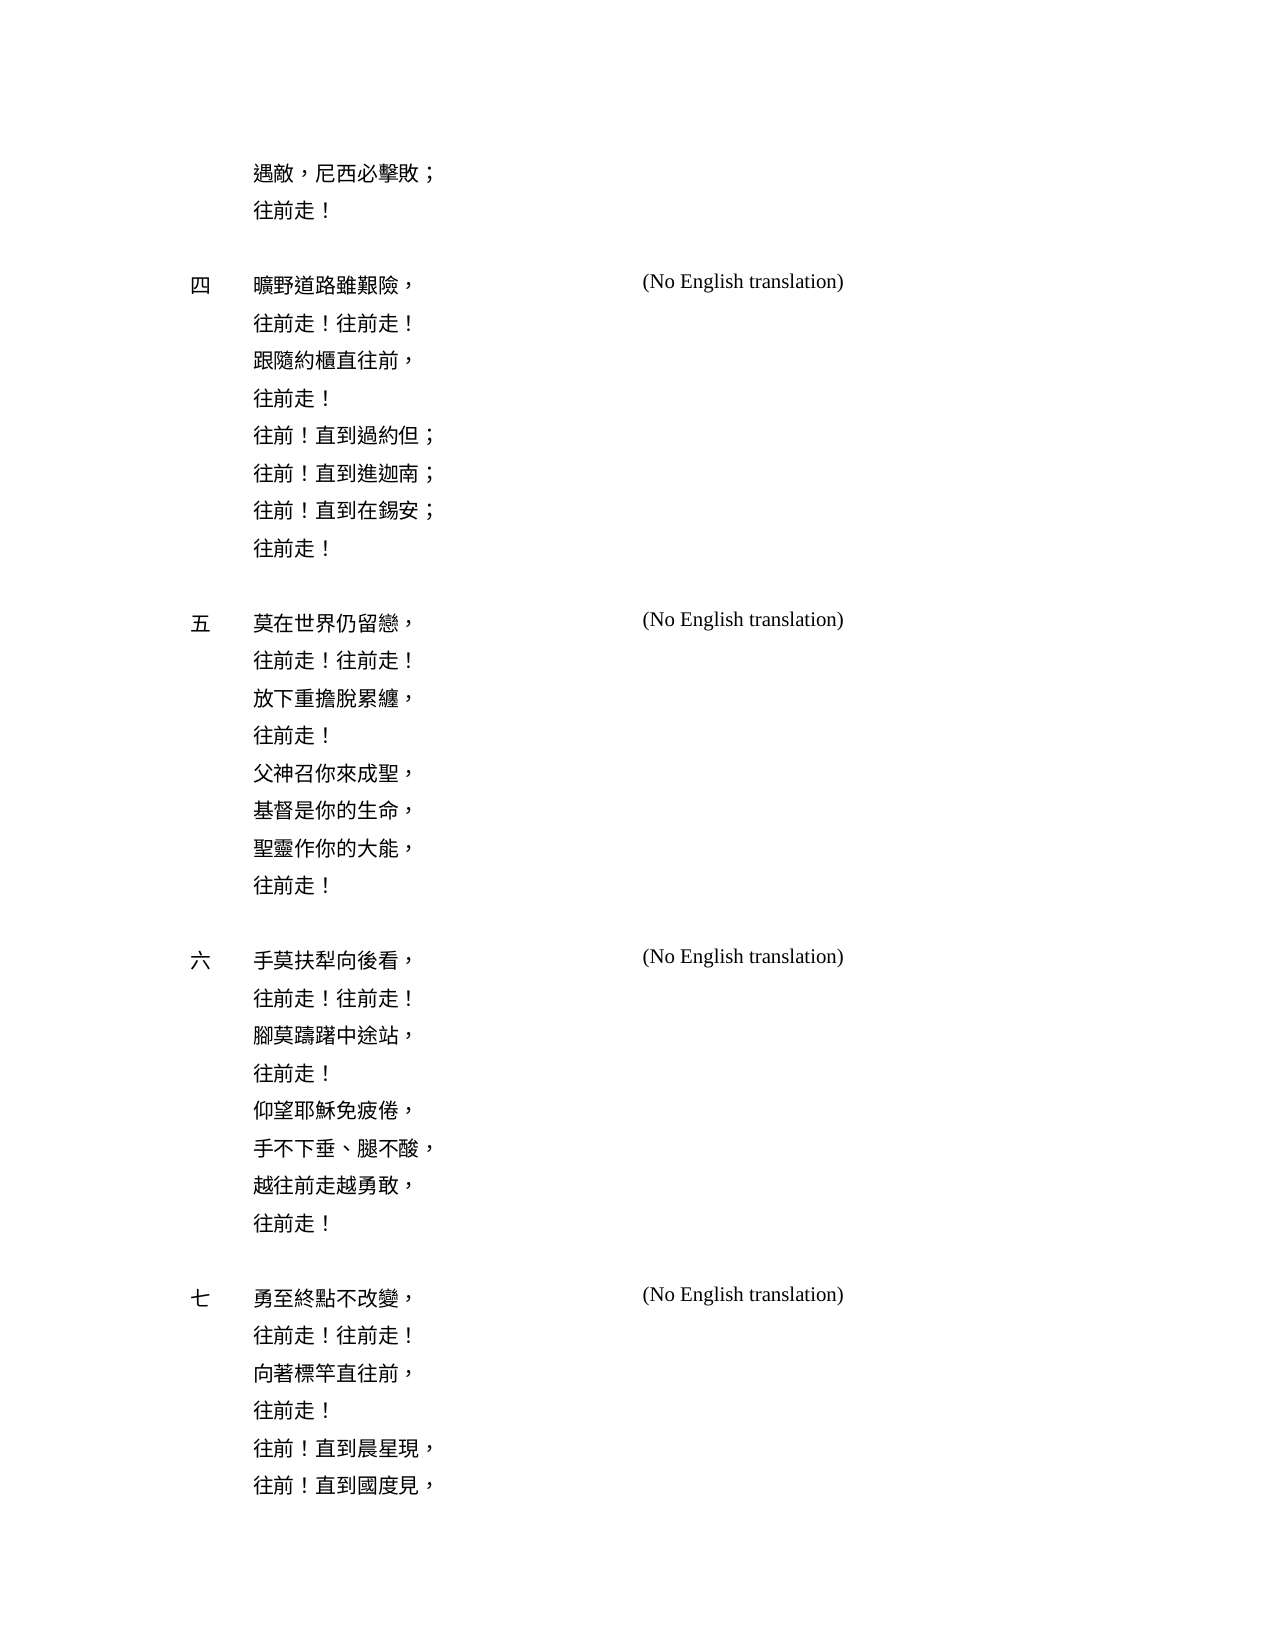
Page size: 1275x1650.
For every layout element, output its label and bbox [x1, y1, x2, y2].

table_header [619, 150, 1200, 1500]
table_header [188, 150, 619, 1500]
